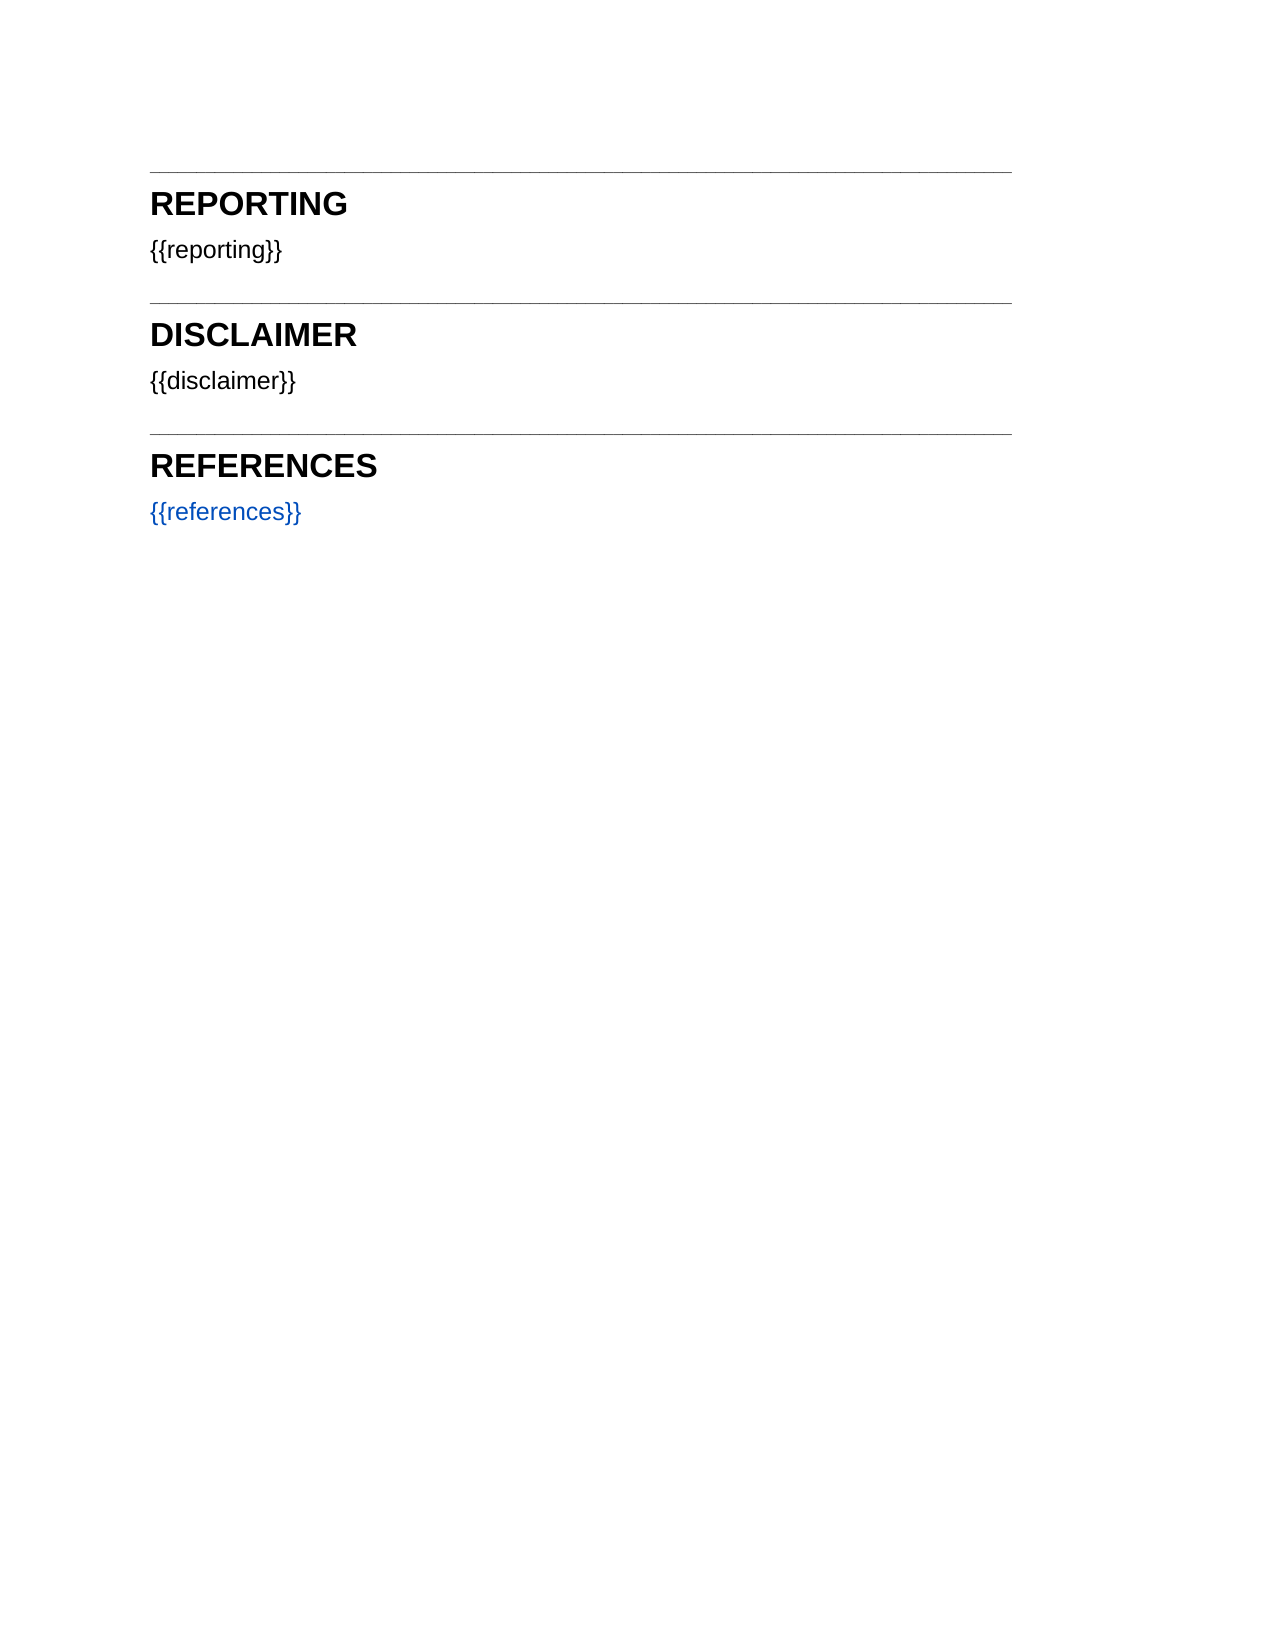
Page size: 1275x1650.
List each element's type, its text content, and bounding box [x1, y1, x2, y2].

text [150, 150, 1125, 177]
text REPORTING [150, 194, 1125, 221]
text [150, 281, 1125, 308]
text DISCLAIMER [150, 324, 1125, 352]
text {{disclaimer}} [150, 368, 1125, 395]
text {{reporting}} [150, 237, 1125, 264]
text _____________________________________________________________________________________________ [150, 412, 1125, 439]
text REFERENCES [150, 456, 1125, 482]
text {{references}} [150, 499, 1125, 526]
